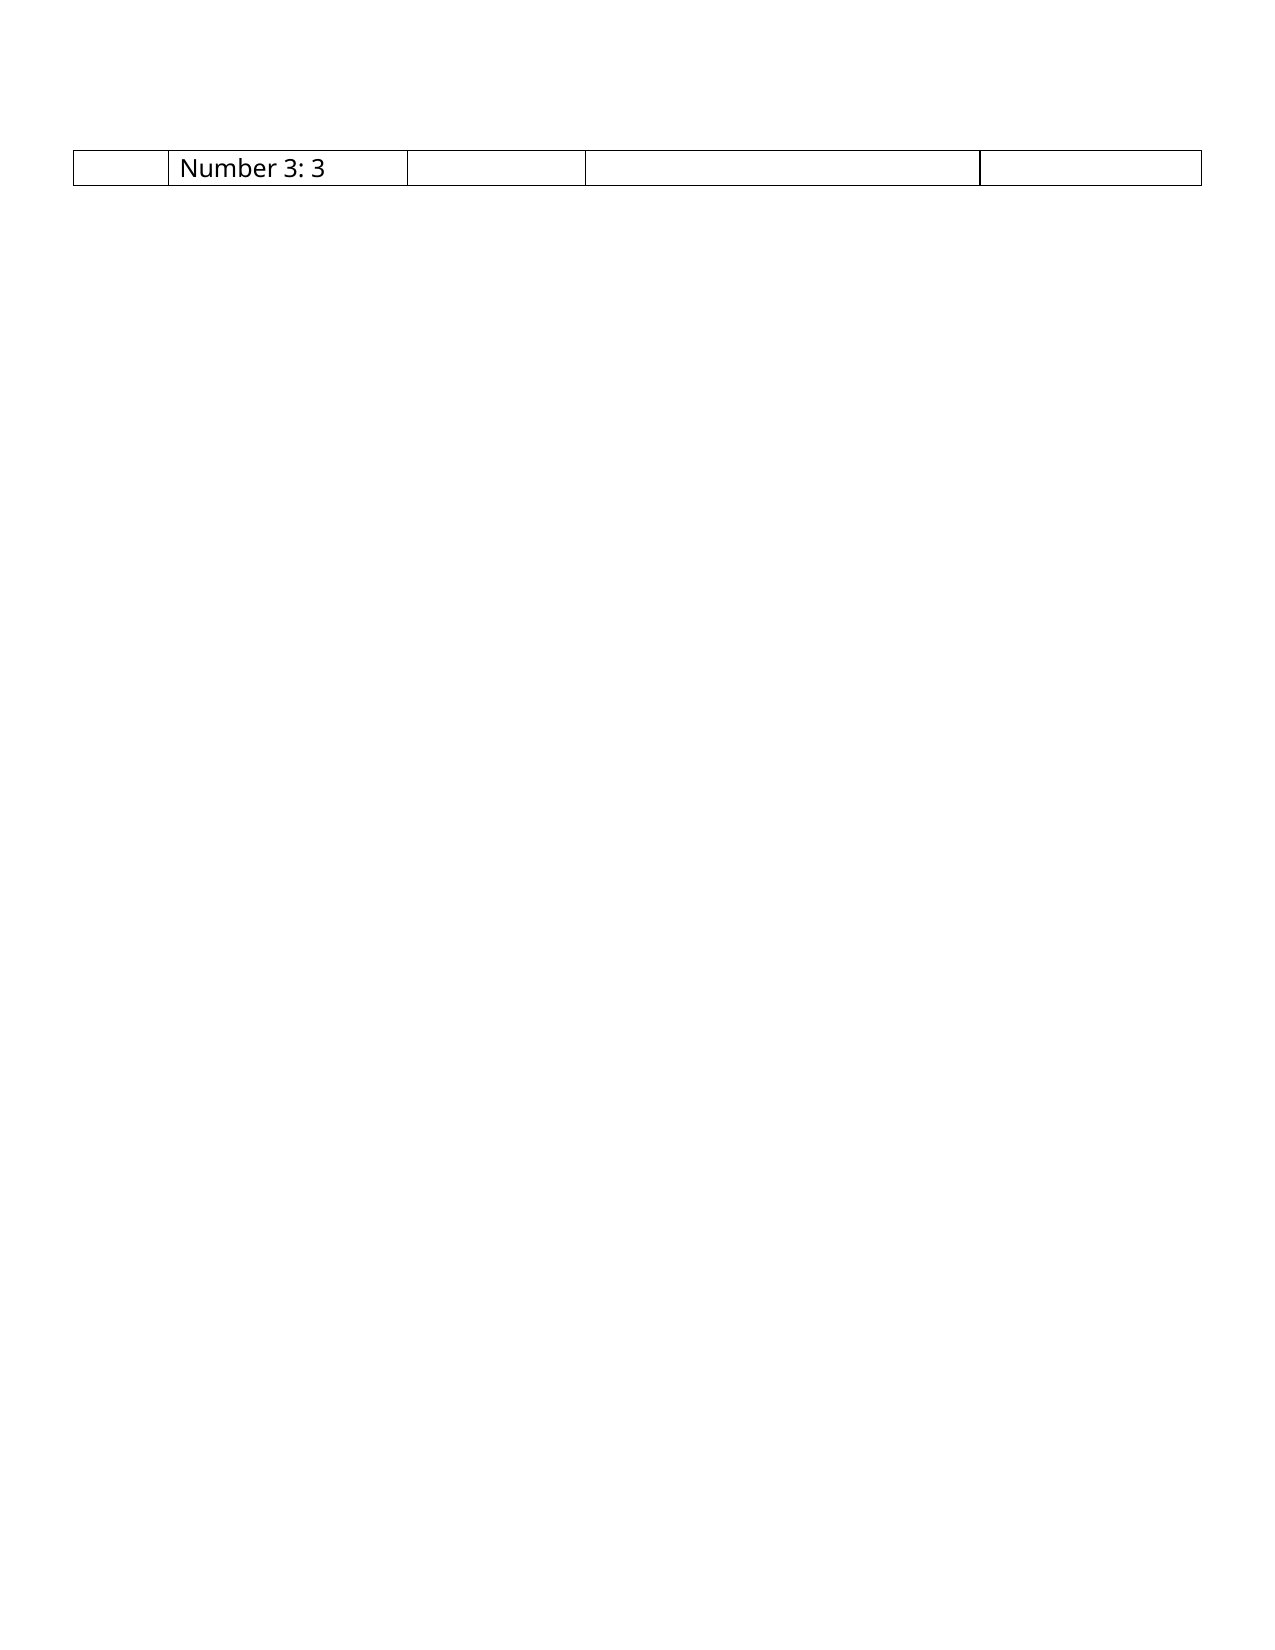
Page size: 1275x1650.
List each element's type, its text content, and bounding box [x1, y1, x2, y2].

table_cell Pass [981, 151, 1201, 185]
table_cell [408, 151, 585, 185]
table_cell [586, 151, 979, 185]
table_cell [169, 151, 407, 185]
table_cell 3a [74, 151, 168, 185]
